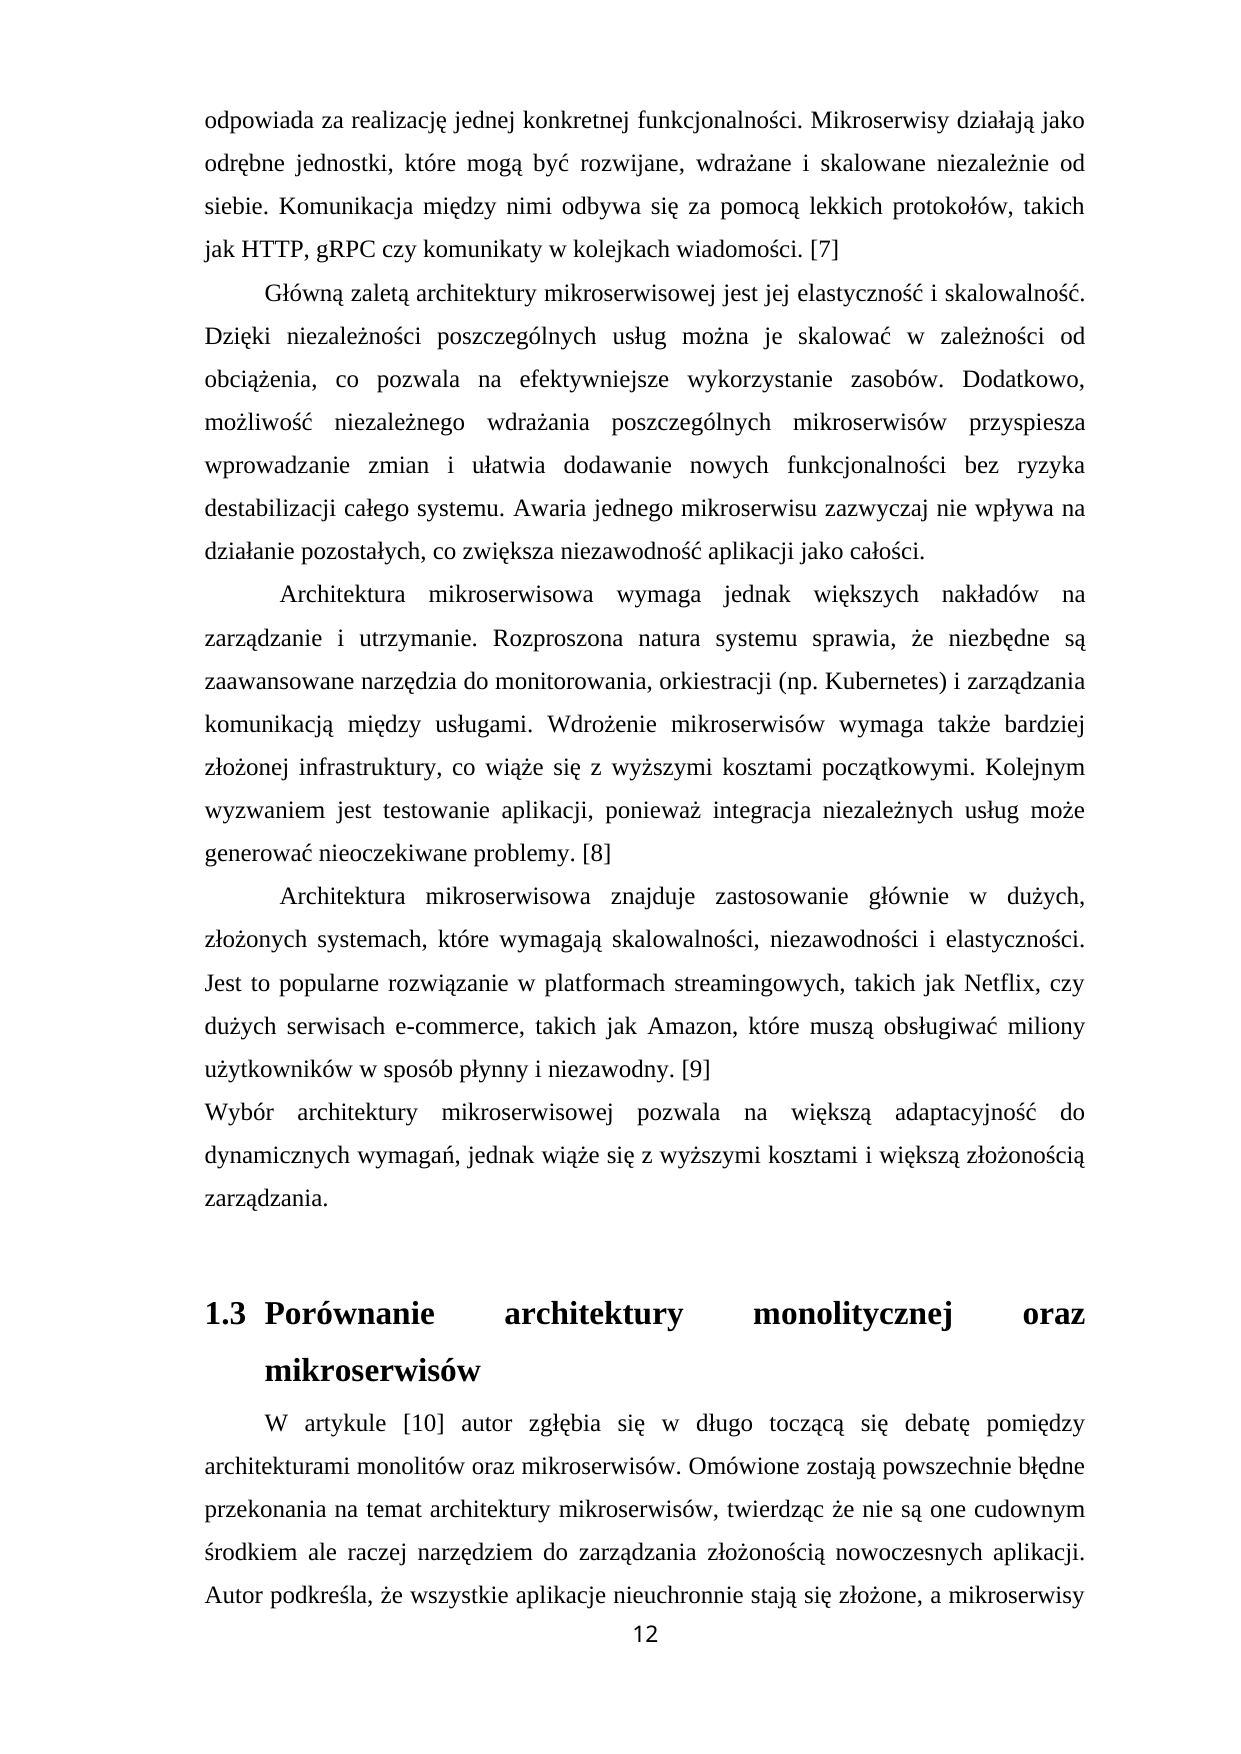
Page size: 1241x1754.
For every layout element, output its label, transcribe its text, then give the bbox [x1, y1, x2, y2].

text Wybór architektury mikroserwisowej pozwala na większą adaptacyjność do dynamicznych wymagań, jednak wiąże się z wyższymi kosztami i większą złożonością zarządzania. [204, 1097, 1086, 1212]
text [204, 1408, 1086, 1609]
text Główną zaletą architektury mikroserwisowej jest jej elastyczność i skalowalność. Dzięki niezależności poszczególnych usług można je skalować w zależności od obciążenia, co pozwala na efektywniejsze wykorzystanie zasobów. Dodatkowo, możliwość niezależnego wdrażania poszczególnych mikroserwisów przyspiesza wprowadzanie zmian i ułatwia dodawanie nowych funkcjonalności bez ryzyka destabilizacji całego systemu. Awaria jednego mikroserwisu zazwyczaj nie wpływa na działanie pozostałych, co zwiększa niezawodność aplikacji jako całości. [204, 278, 1086, 565]
text Architektura mikroserwisowa znajduje zastosowanie głównie w dużych, złożonych systemach, które wymagają skalowalności, niezawodności i elastyczności. Jest to popularne rozwiązanie w platformach streamingowych, takich jak Netflix, czy dużych serwisach e-commerce, takich jak Amazon, które muszą obsługiwać miliony użytkowników w sposób płynny i niezawodny. [204, 881, 1086, 1083]
text Architektura mikroserwisowa wymaga jednak większych nakładów na zarządzanie i utrzymanie. Rozproszona natura systemu sprawia, że niezbędne są zaawansowane narzędzia do monitorowania, orkiestracji (np. Kubernetes) i zarządzania komunikacją między usługami. Wdrożenie mikroserwisów wymaga także bardziej złożonej infrastruktury, co wiąże się z wyższymi kosztami początkowymi. Kolejnym wyzwaniem jest testowanie aplikacji, ponieważ integracja niezależnych usług może generować nieoczekiwane problemy. [204, 579, 1086, 867]
subtitle Porównanie architektury monolitycznej oraz mikroserwisów [204, 1293, 1086, 1389]
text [204, 105, 1086, 263]
